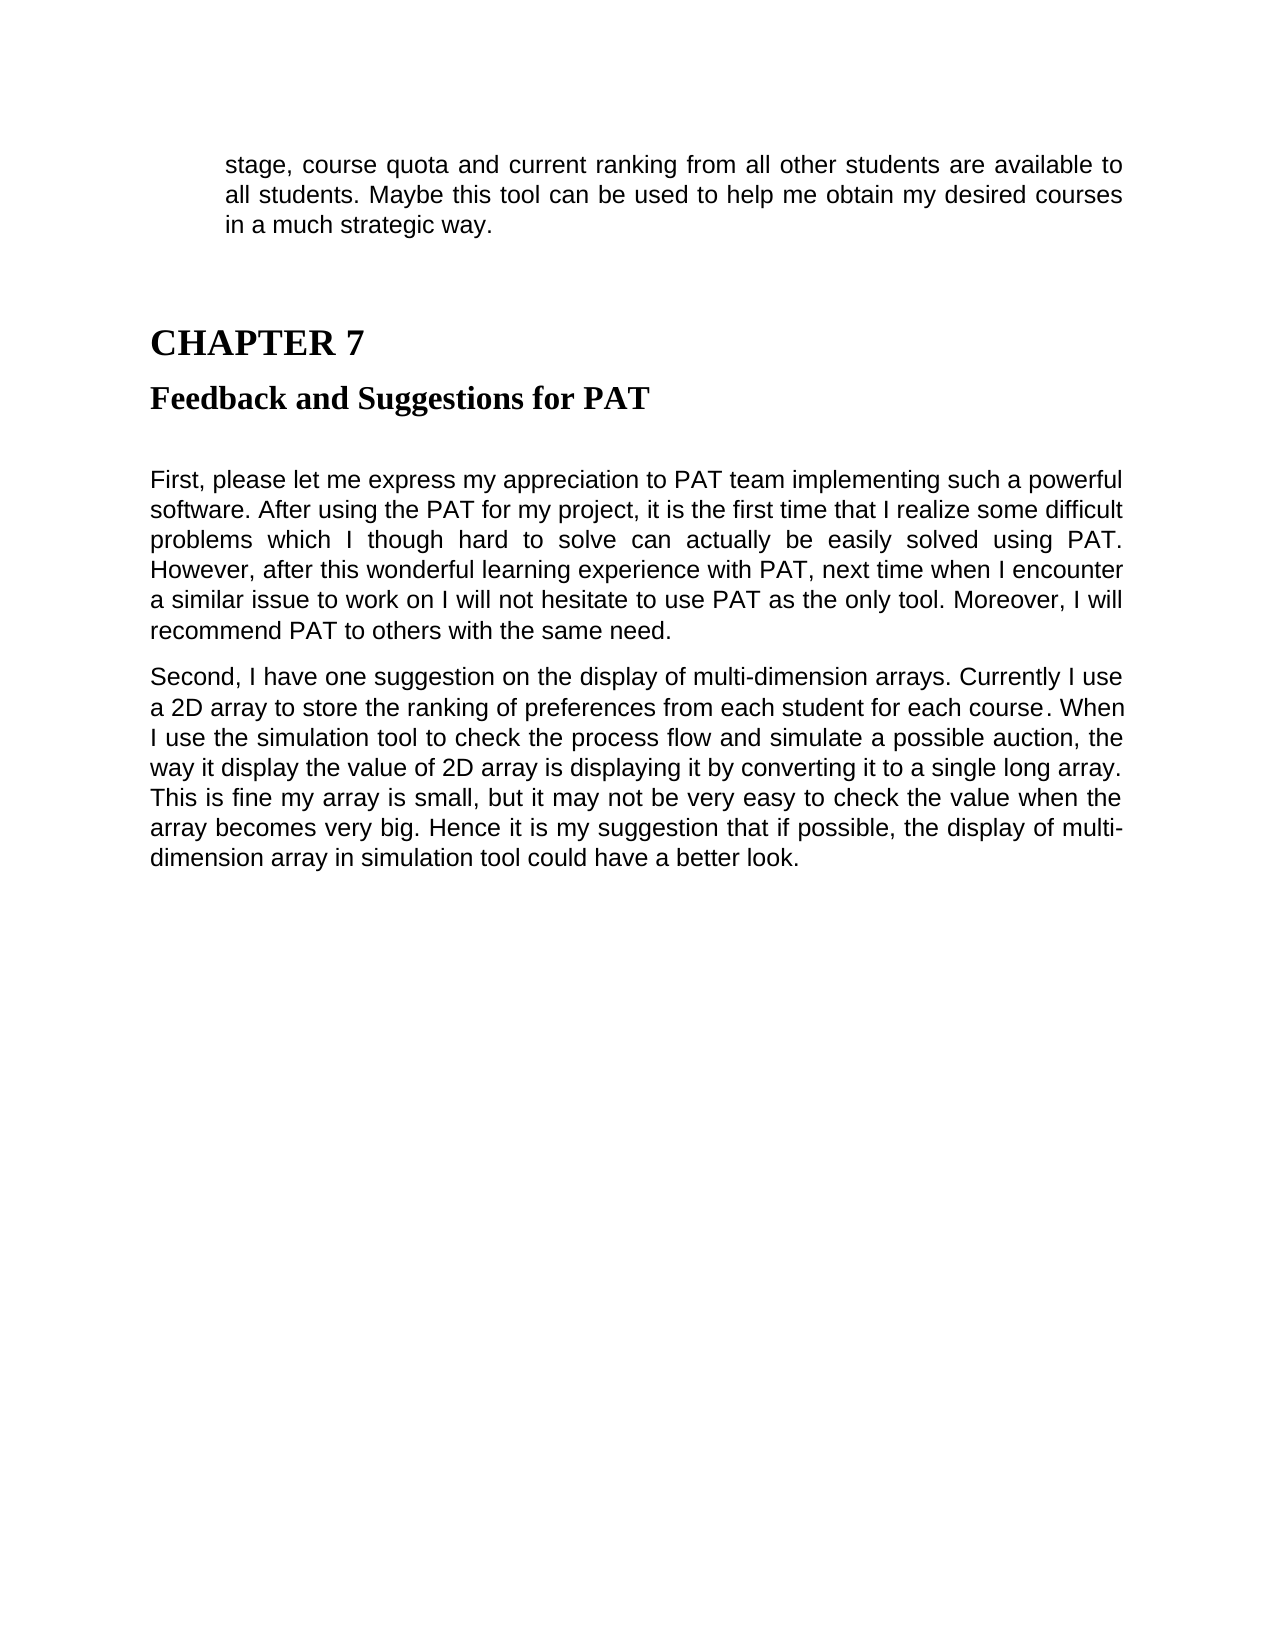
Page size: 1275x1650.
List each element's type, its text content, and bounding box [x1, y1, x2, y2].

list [187, 150, 1125, 239]
text First, please let me express my appreciation to PAT team implementing such a powerful software. After using the PAT for my project, it is the first time that I realize some difficult problems which I though hard to solve can actually be easily solved using PAT. However, after this wonderful learning experience with PAT, next time when I encounter a similar issue to work on I will not hesitate to use PAT as the only tool. Moreover, I will recommend PAT to others with the same need. [150, 465, 1125, 644]
text Second, I have one suggestion on the display of multi-dimension arrays. Currently I use a 2D array to store the ranking of preferences from each student for each course. When I use the simulation tool to check the process flow and simulate a possible auction, the way it display the value of 2D array is displaying it by converting it to a single long array. This is fine my array is small, but it may not be very easy to check the value when the array becomes very big. Hence it is my suggestion that if possible, the display of multi-dimension array in simulation tool could have a better look. [150, 662, 1125, 872]
subtitle Feedback and Suggestions for PAT [150, 378, 1125, 416]
subtitle Chapter 7 [150, 320, 1125, 363]
